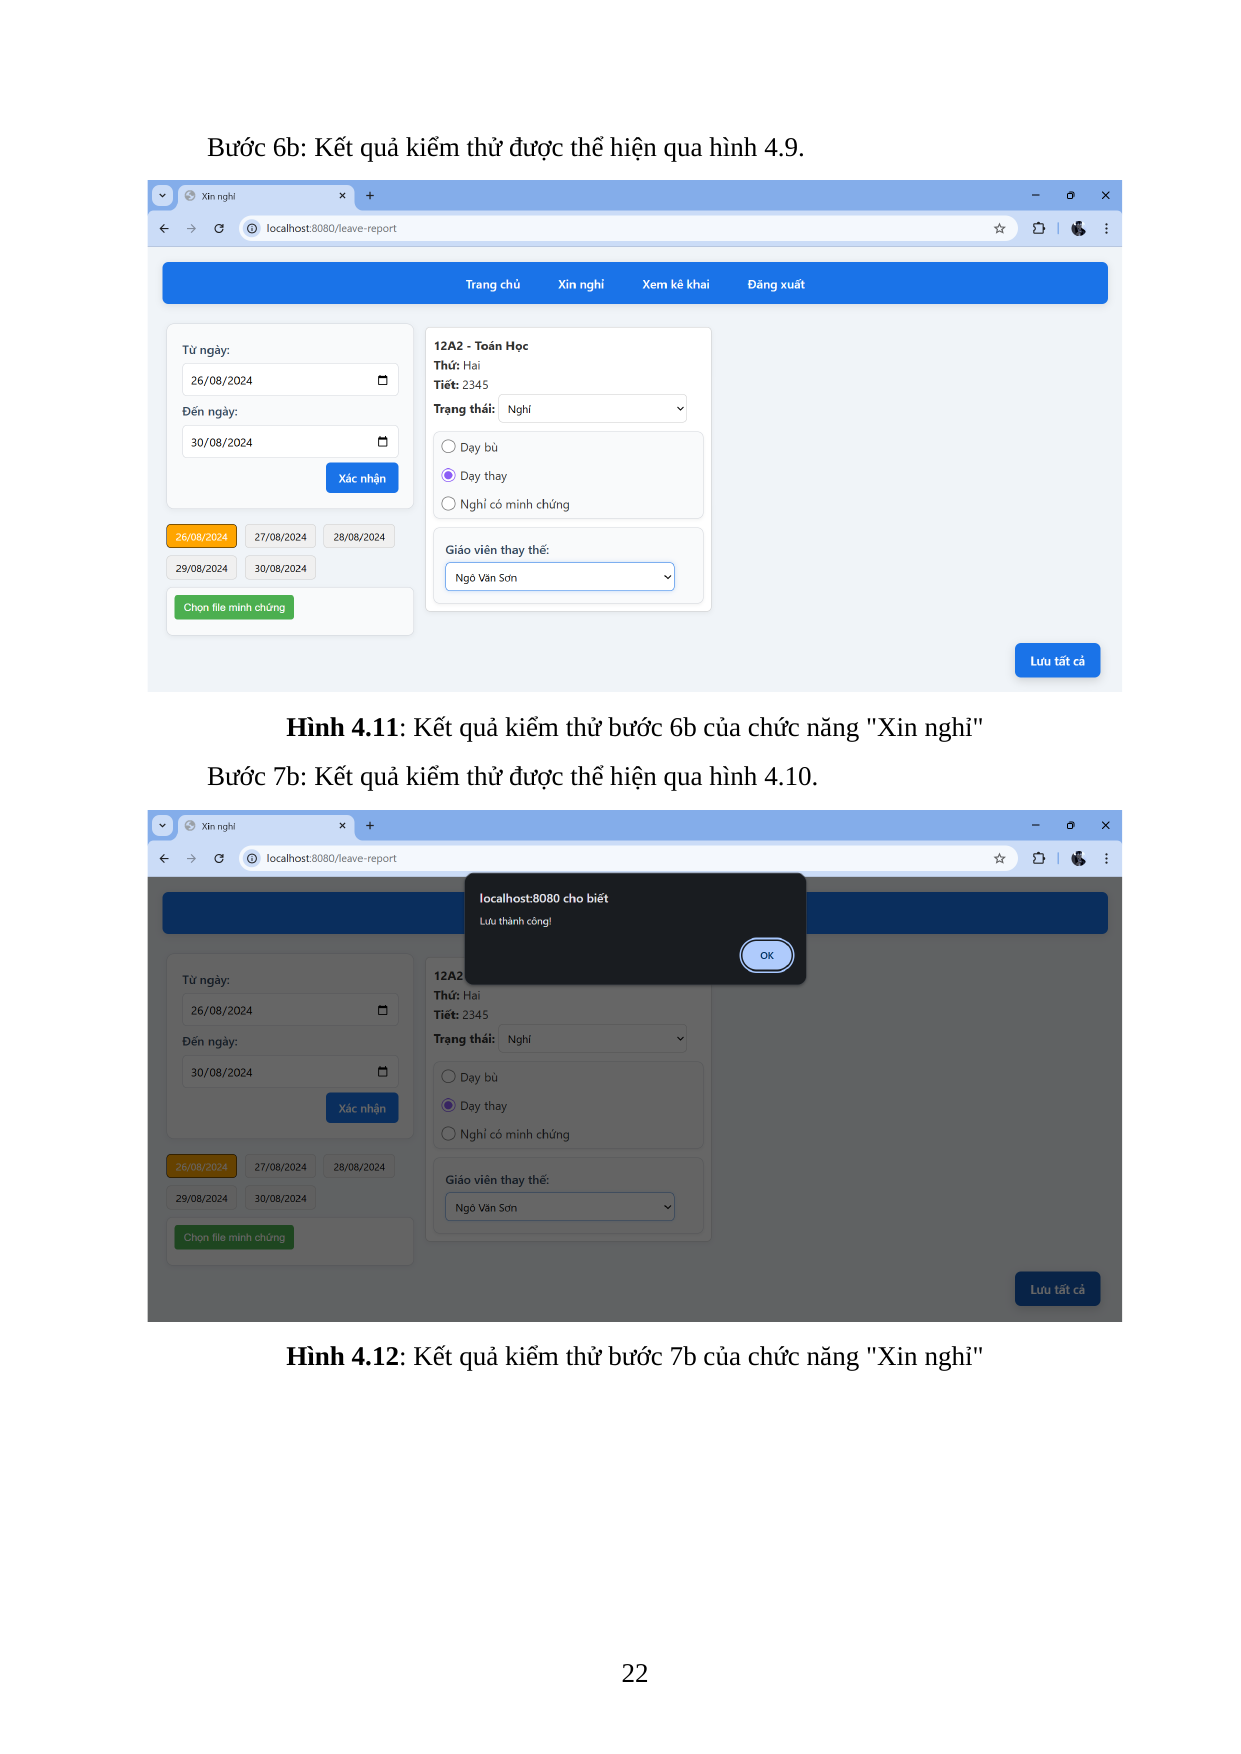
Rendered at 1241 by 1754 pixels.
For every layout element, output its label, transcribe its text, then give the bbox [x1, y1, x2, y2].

text Bước 7b: Kết quả kiểm thử được thể hiện qua hình 4.10. [148, 760, 1122, 792]
picture [147, 180, 1123, 692]
text Bước 6b: Kết quả kiểm thử được thể hiện qua hình 4.9. [148, 131, 1122, 162]
picture [147, 810, 1123, 1322]
